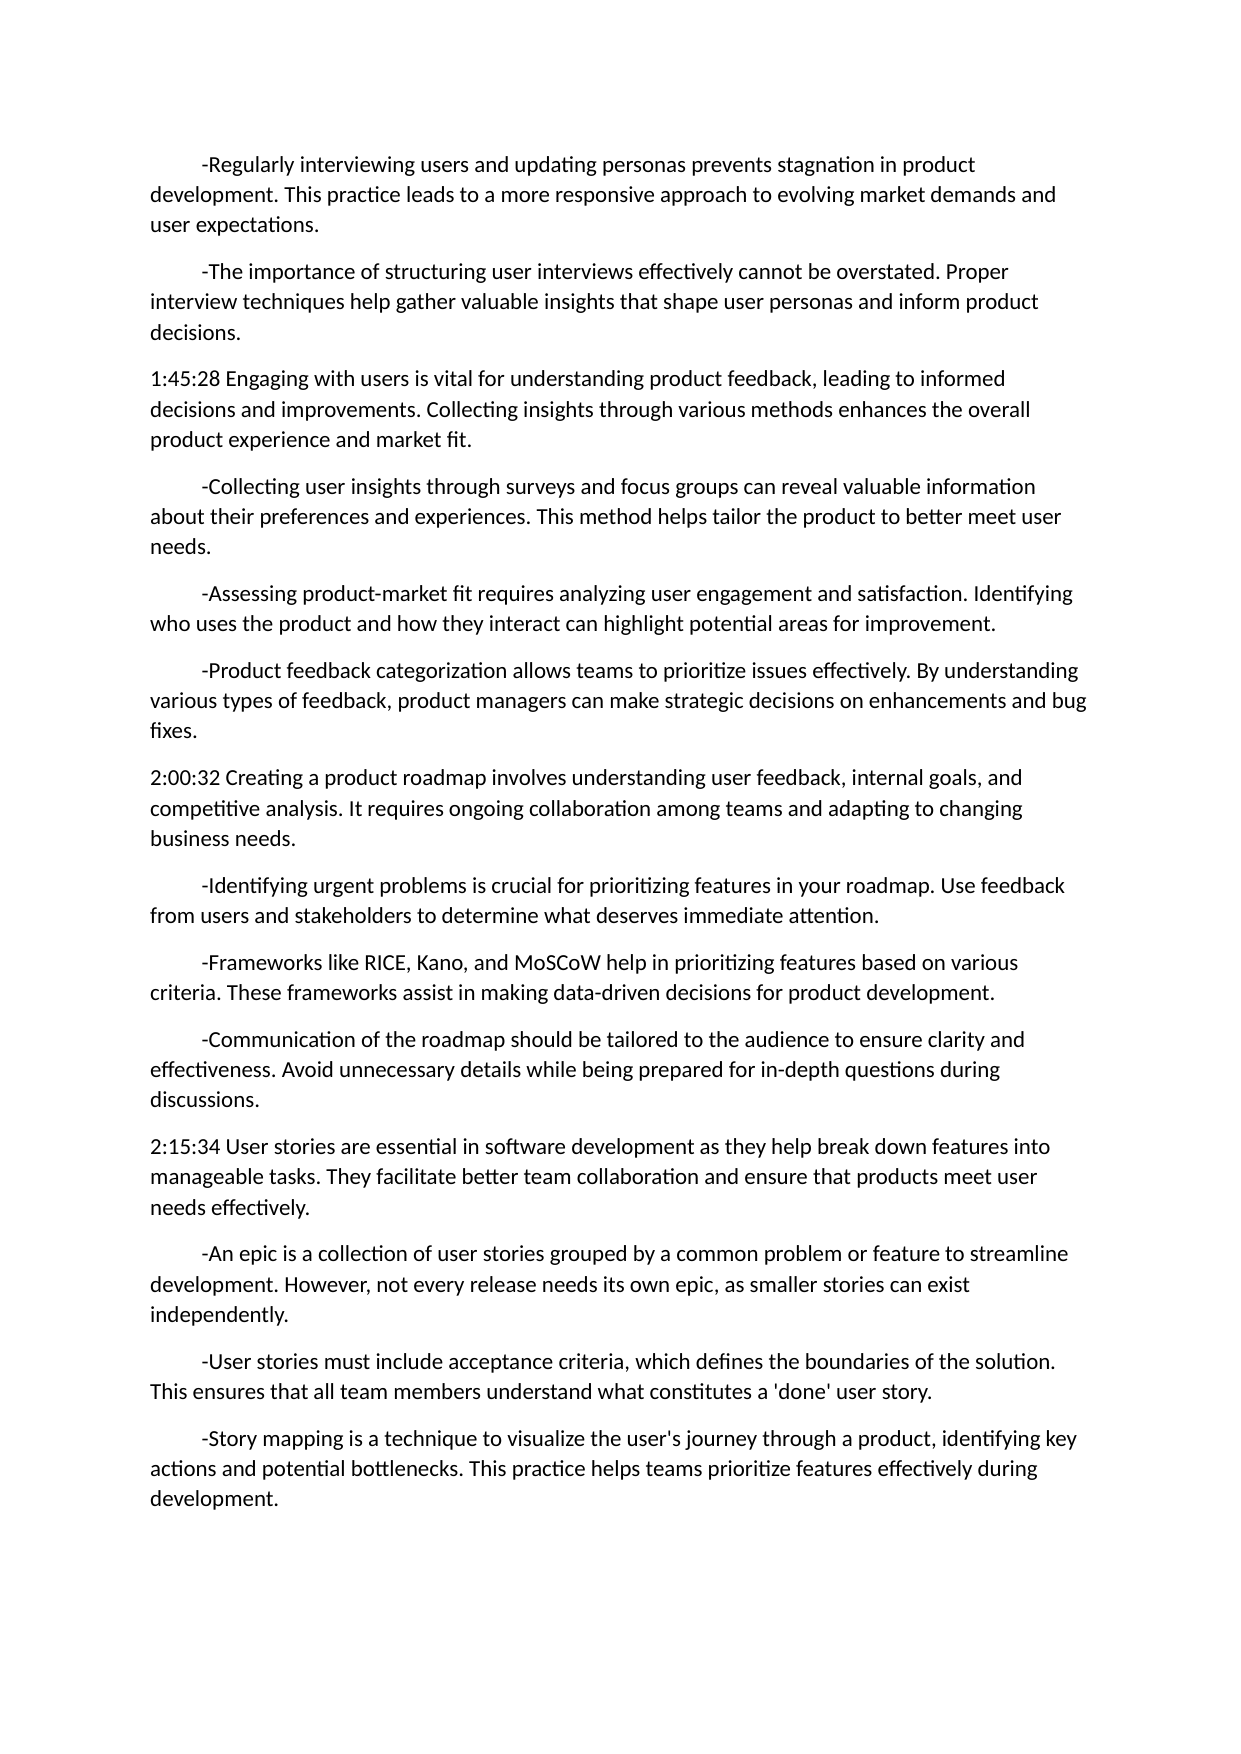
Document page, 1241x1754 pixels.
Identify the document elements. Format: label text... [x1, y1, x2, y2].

text -An epic is a collection of user stories grouped by a common problem or feature to streamline development. However, not every release needs its own epic, as smaller stories can exist independently. [150, 1239, 1090, 1328]
text -Assessing product-market fit requires analyzing user engagement and satisfaction. Identifying who uses the product and how they interact can highlight potential areas for improvement. [150, 579, 1090, 637]
text -Story mapping is a technique to visualize the user's journey through a product, identifying key actions and potential bottlenecks. This practice helps teams prioritize features effectively during development. [150, 1424, 1090, 1512]
text 2:00:32 Creating a product roadmap involves understanding user feedback, internal goals, and competitive analysis. It requires ongoing collaboration among teams and adapting to changing business needs. [150, 763, 1090, 852]
text -The importance of structuring user interviews effectively cannot be overstated. Proper interview techniques help gather valuable insights that shape user personas and inform product decisions. [150, 257, 1090, 346]
text -User stories must include acceptance criteria, which defines the boundaries of the solution. This ensures that all team members understand what constitutes a 'done' user story. [150, 1347, 1090, 1405]
text 1:45:28 Engaging with users is vital for understanding product feedback, leading to informed decisions and improvements. Collecting insights through various methods enhances the overall product experience and market fit. [150, 364, 1090, 453]
text -Frameworks like RICE, Kano, and MoSCoW help in prioritizing features based on various criteria. These frameworks assist in making data-driven decisions for product development. [150, 948, 1090, 1006]
text -Collecting user insights through surveys and focus groups can reveal valuable information about their preferences and experiences. This method helps tailor the product to better meet user needs. [150, 472, 1090, 560]
text -Regularly interviewing users and updating personas prevents stagnation in product development. This practice leads to a more responsive approach to evolving market demands and user expectations. [150, 150, 1090, 238]
text -Communication of the roadmap should be tailored to the audience to ensure clarity and effectiveness. Avoid unnecessary details while being prepared for in-depth questions during discussions. [150, 1025, 1090, 1113]
text 2:15:34 User stories are essential in software development as they help break down features into manageable tasks. They facilitate better team collaboration and ensure that products meet user needs effectively. [150, 1132, 1090, 1221]
text -Identifying urgent problems is crucial for prioritizing features in your roadmap. Use feedback from users and stakeholders to determine what deserves immediate attention. [150, 871, 1090, 929]
text -Product feedback categorization allows teams to prioritize issues effectively. By understanding various types of feedback, product managers can make strategic decisions on enhancements and bug fixes. [150, 656, 1090, 745]
